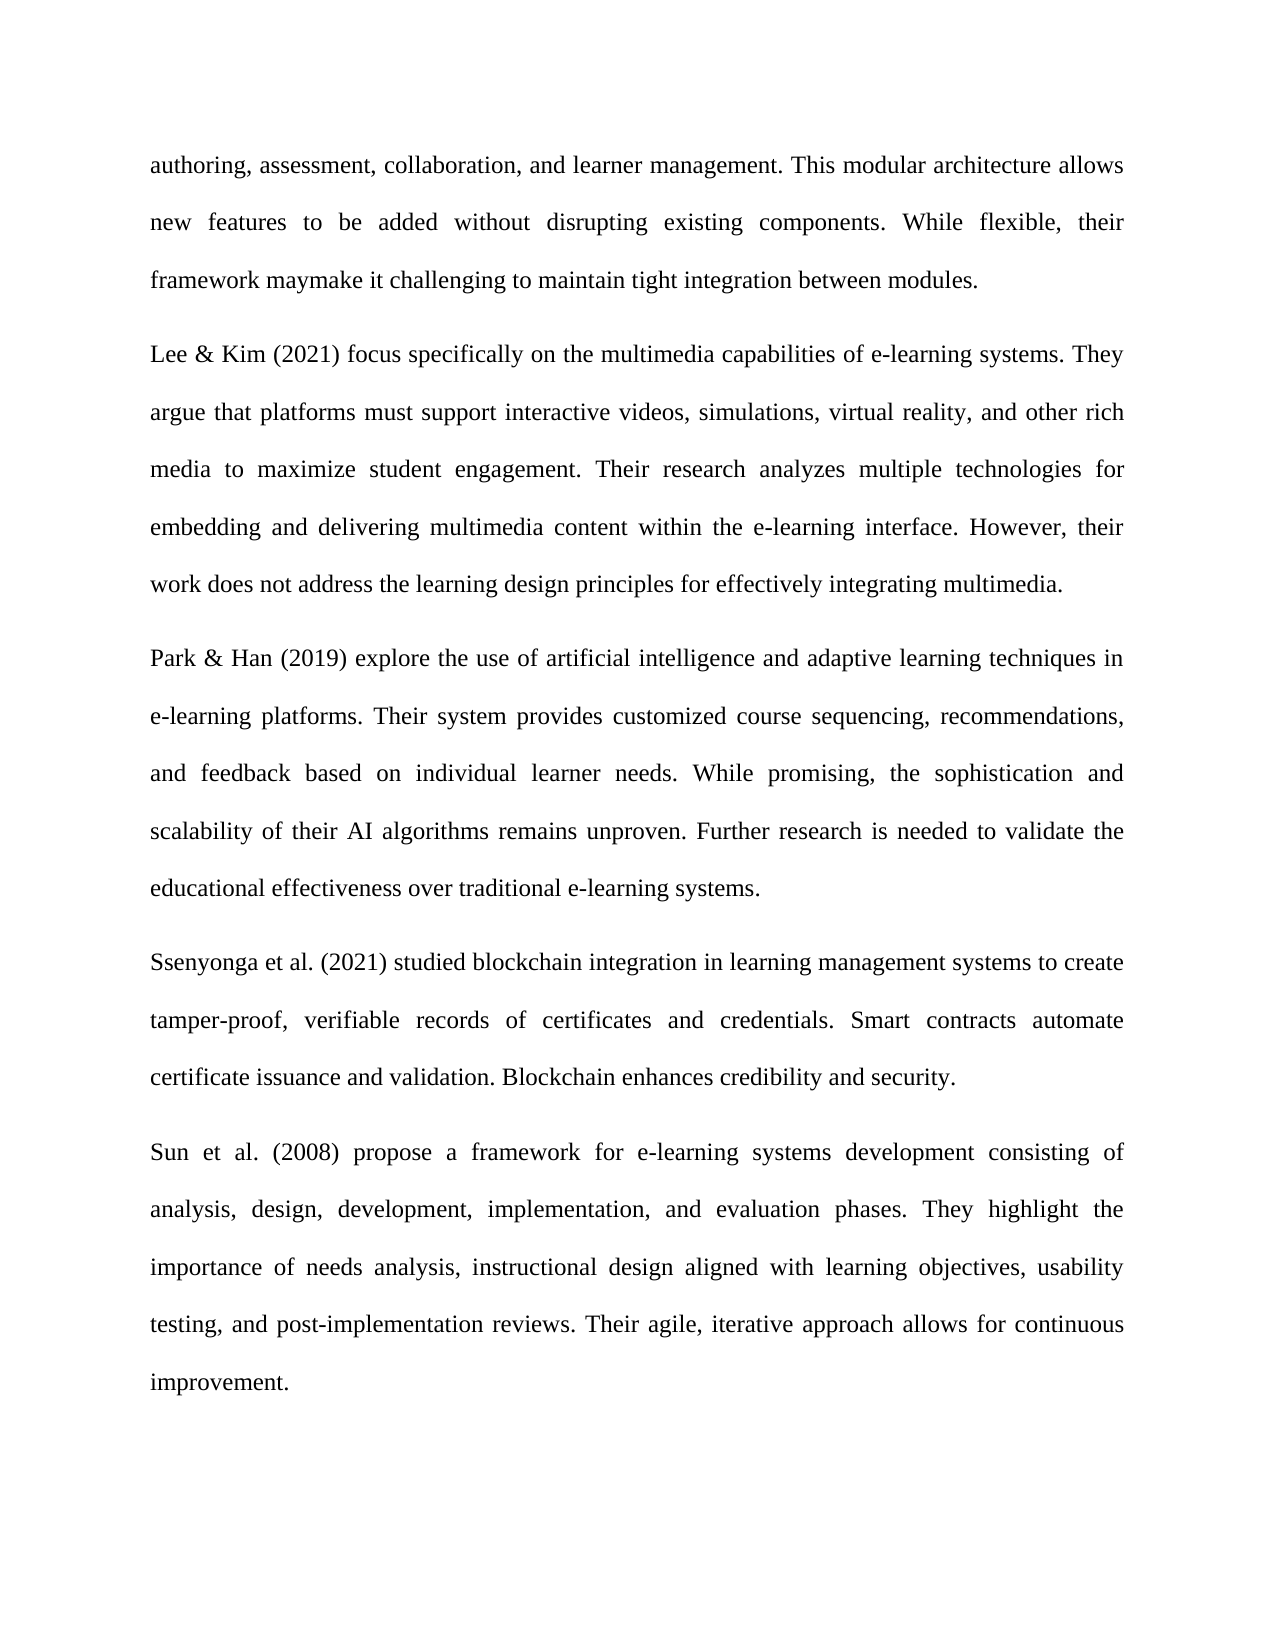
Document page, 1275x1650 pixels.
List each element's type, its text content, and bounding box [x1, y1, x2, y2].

text Park & Han (2019) explore the use of artificial intelligence and adaptive learning techniques in e-learning platforms. Their system provides customized course sequencing, recommendations, and feedback based on individual learner needs. While promising, the sophistication and scalability of their AI algorithms remains unproven. Further research is needed to validate the educational effectiveness over traditional e-learning systems. [150, 643, 1125, 902]
text Sun et al. (2008) propose a framework for e-learning systems development consisting of analysis, design, development, implementation, and evaluation phases. They highlight the importance of needs analysis, instructional design aligned with learning objectives, usability testing, and post-implementation reviews. Their agile, iterative approach allows for continuous improvement. [150, 1137, 1125, 1395]
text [150, 150, 1125, 294]
text Ssenyonga et al. (2021) studied blockchain integration in learning management systems to create tamper-proof, verifiable records of certificates and credentials. Smart contracts automate certificate issuance and validation. Blockchain enhances credibility and security. [150, 947, 1125, 1091]
text Lee & Kim (2021) focus specifically on the multimedia capabilities of e-learning systems. They argue that platforms must support interactive videos, simulations, virtual reality, and other rich media to maximize student engagement. Their research analyzes multiple technologies for embedding and delivering multimedia content within the e-learning interface. However, their work does not address the learning design principles for effectively integrating multimedia. [150, 339, 1125, 598]
